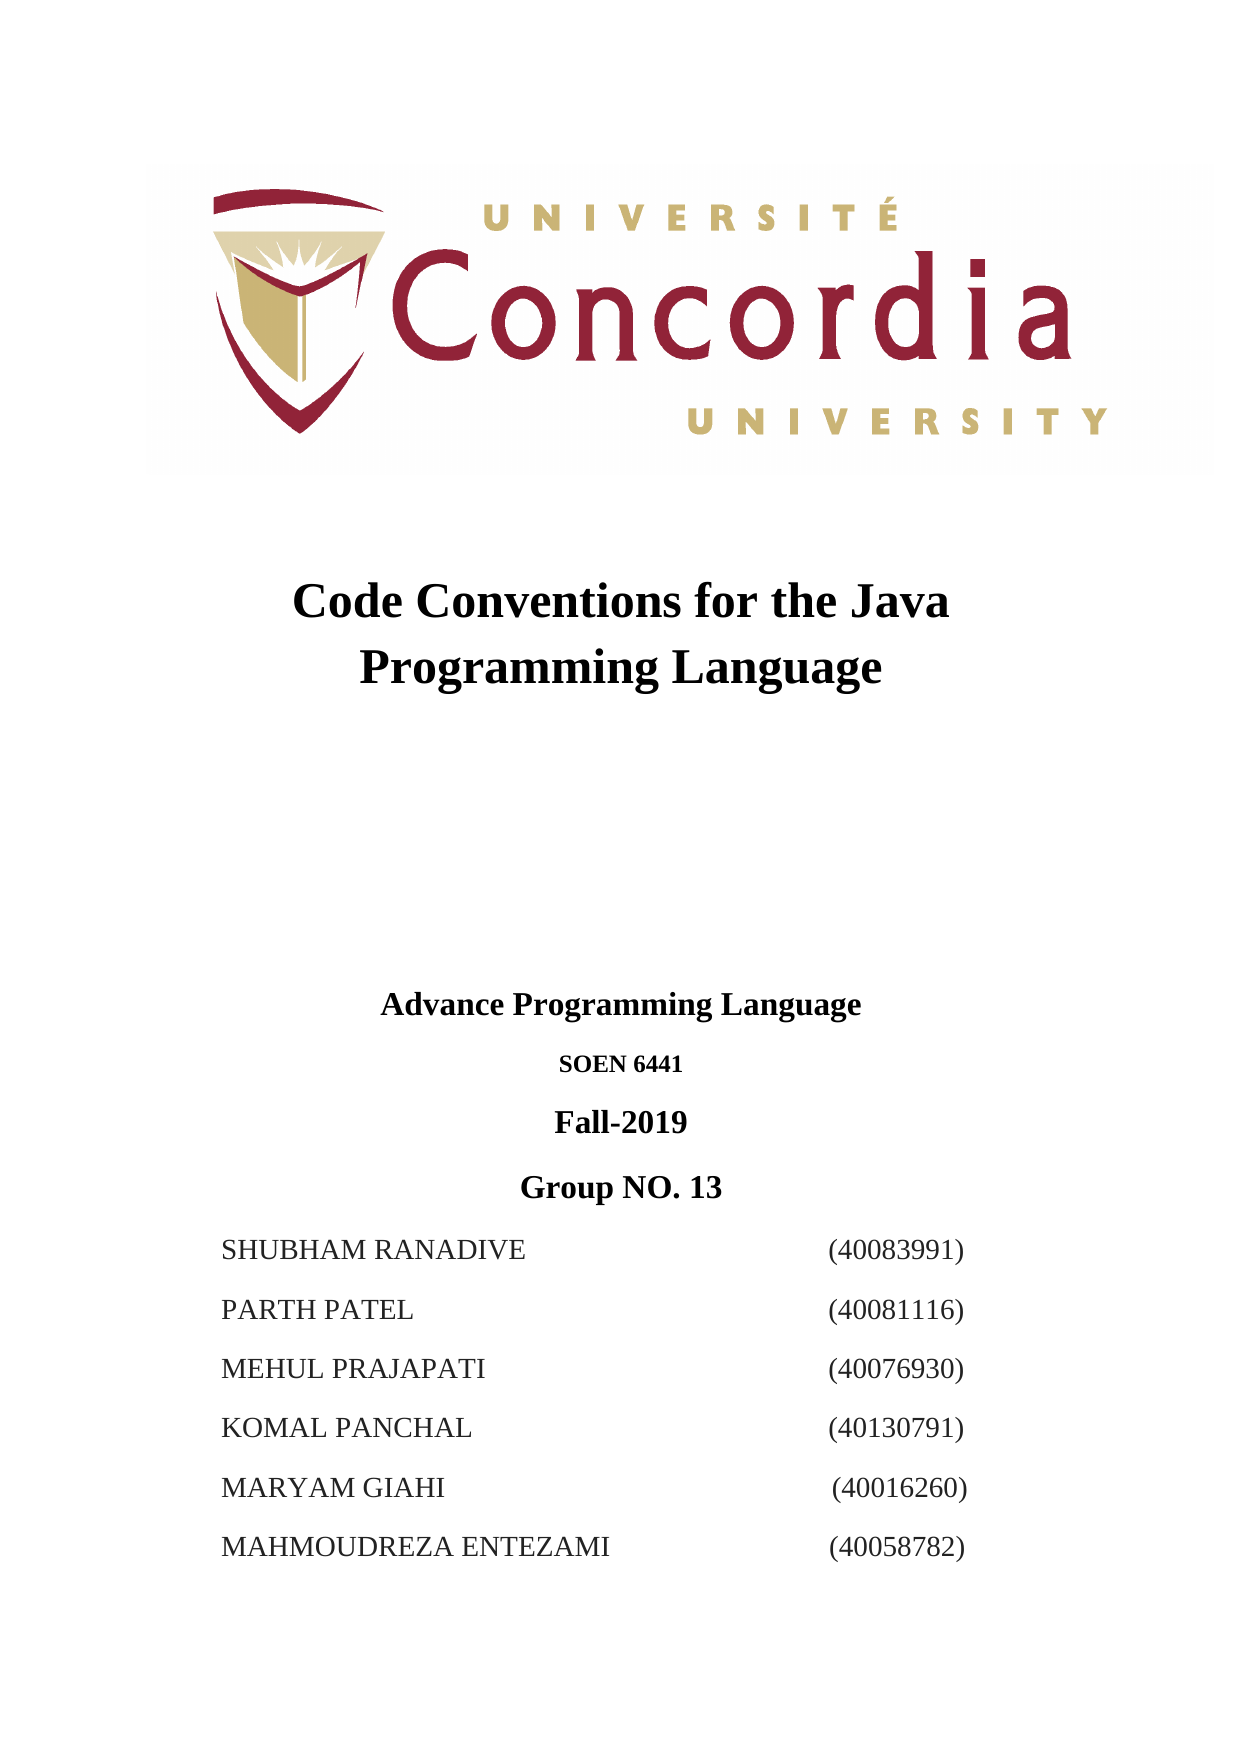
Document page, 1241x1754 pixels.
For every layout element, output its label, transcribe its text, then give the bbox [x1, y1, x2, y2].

text Group NO. 13 [146, 1168, 1096, 1206]
text SOEN 6441 [146, 1049, 1096, 1078]
text PARTH PATEL (40081116) [146, 1292, 1096, 1325]
text MEHUL PRAJAPATI (40076930) [146, 1351, 1096, 1385]
text Fall-2019 [146, 1103, 1096, 1141]
text Code Conventions for the Java Programming Language [146, 570, 1096, 694]
picture [145, 164, 1214, 475]
text SHUBHAM RANADIVE (40083991) [146, 1232, 1096, 1266]
text MARYAM GIAHI (40016260) [146, 1470, 1096, 1503]
text KOMAL PANCHAL (40130791) [146, 1411, 1096, 1444]
text MAHMOUDREZA ENTEZAMI (40058782) [146, 1529, 1096, 1563]
text Advance Programming Language [146, 984, 1096, 1022]
